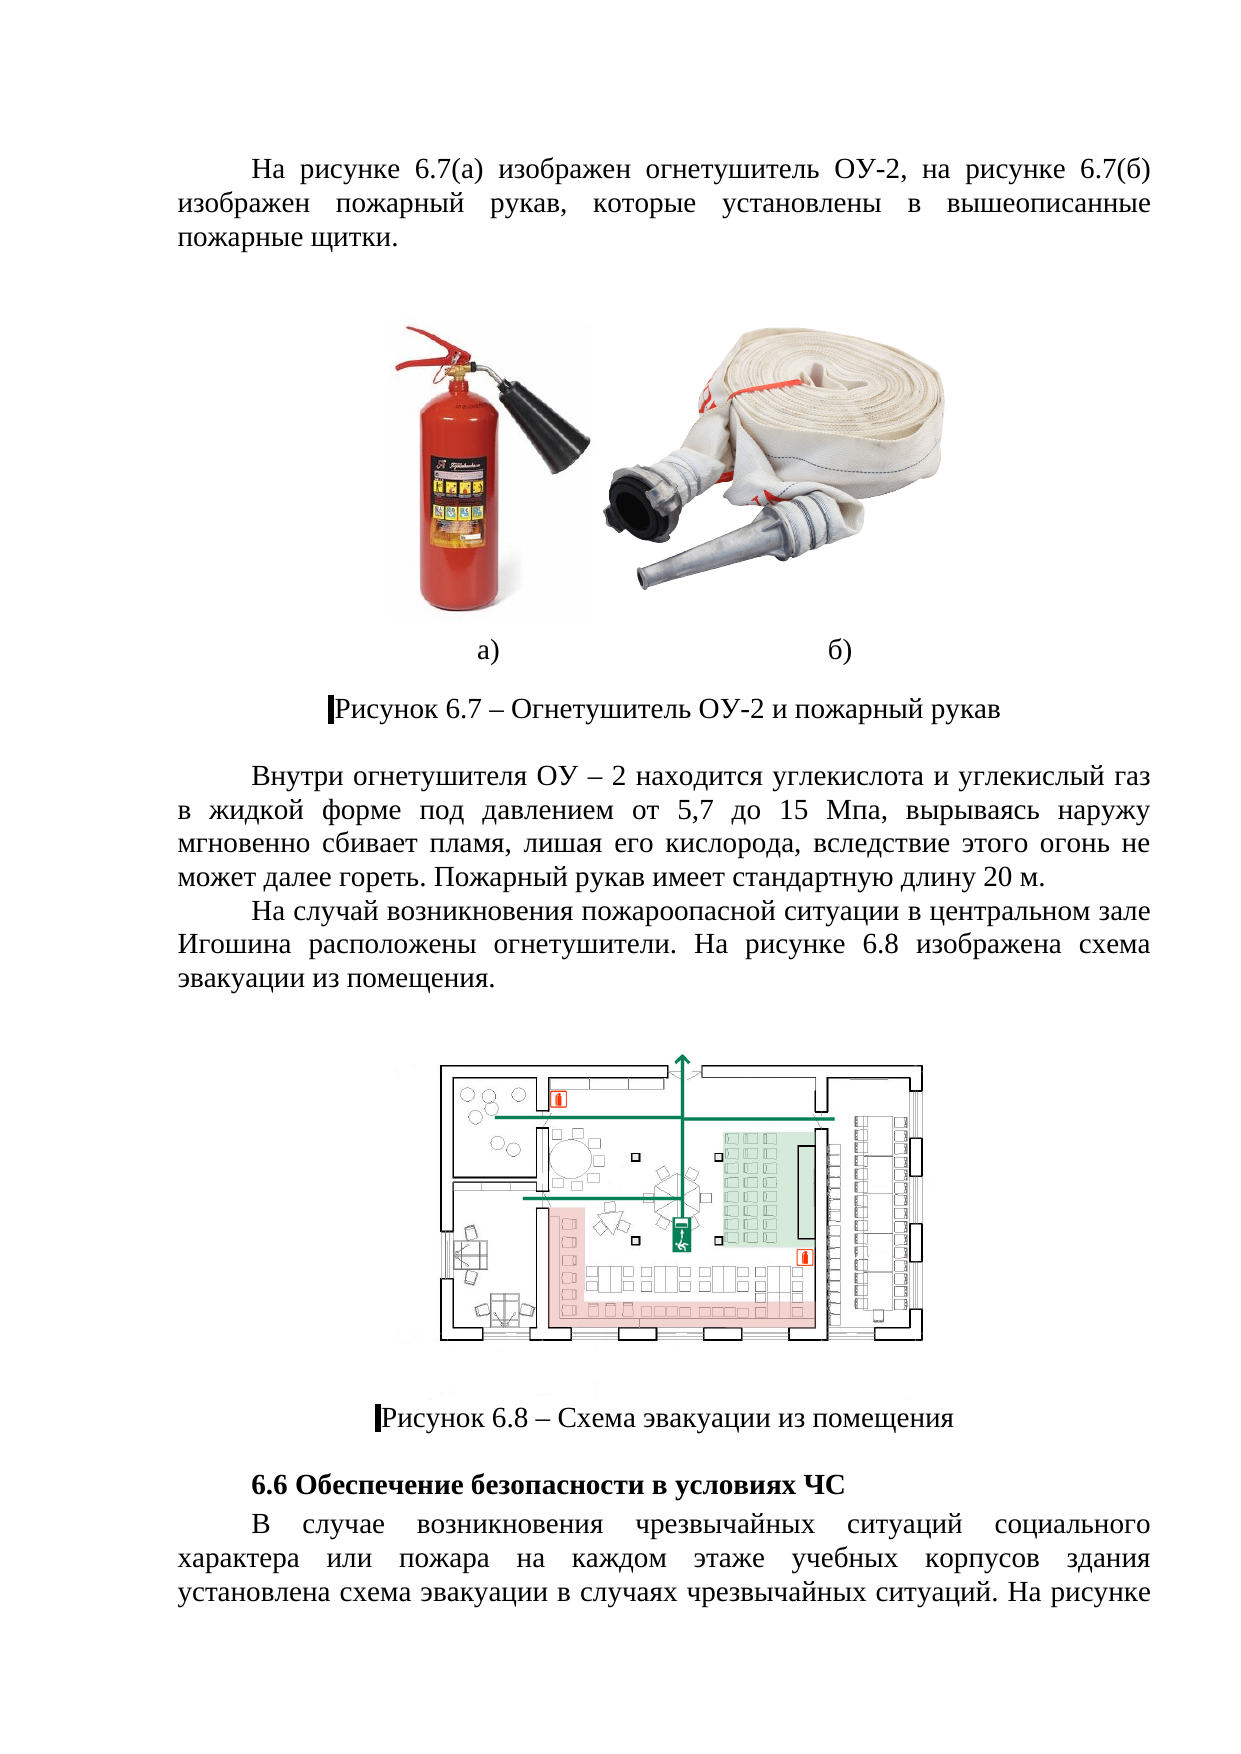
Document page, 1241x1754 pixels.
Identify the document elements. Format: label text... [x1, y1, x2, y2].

text а) б) [177, 632, 1152, 666]
list Рисунок 6.8 – Схема эвакуации из помещения [177, 1400, 1152, 1433]
text На рисунке 6.7(а) изображен огнетушитель ОУ-2, на рисунке 6.7(б) изображен пожарный рукав, которые установлены в вышеописанные пожарные щитки. [177, 152, 1152, 252]
list Рисунок 6.7 – Огнетушитель ОУ-2 и пожарный рукав [177, 691, 1152, 725]
text 6.6 Обеспечение безопасности в условиях ЧС [177, 1467, 1152, 1500]
text Внутри огнетушителя ОУ – 2 находится углекислота и углекислый газ в жидкой форме под давлением от 5,7 до 15 Мпа, вырываясь наружу мгновенно сбивает пламя, лишая его кислорода, вследствие этого огонь не может далее гореть. Пожарный рукав имеет стандартную длину 20 м. [177, 758, 1152, 893]
picture [385, 1026, 944, 1400]
picture [382, 285, 947, 632]
text На случай возникновения пожароопасной ситуации в центральном зале Игошина расположены огнетушители. На рисунке 6.8 изображена схема эвакуации из помещения. [177, 893, 1152, 993]
